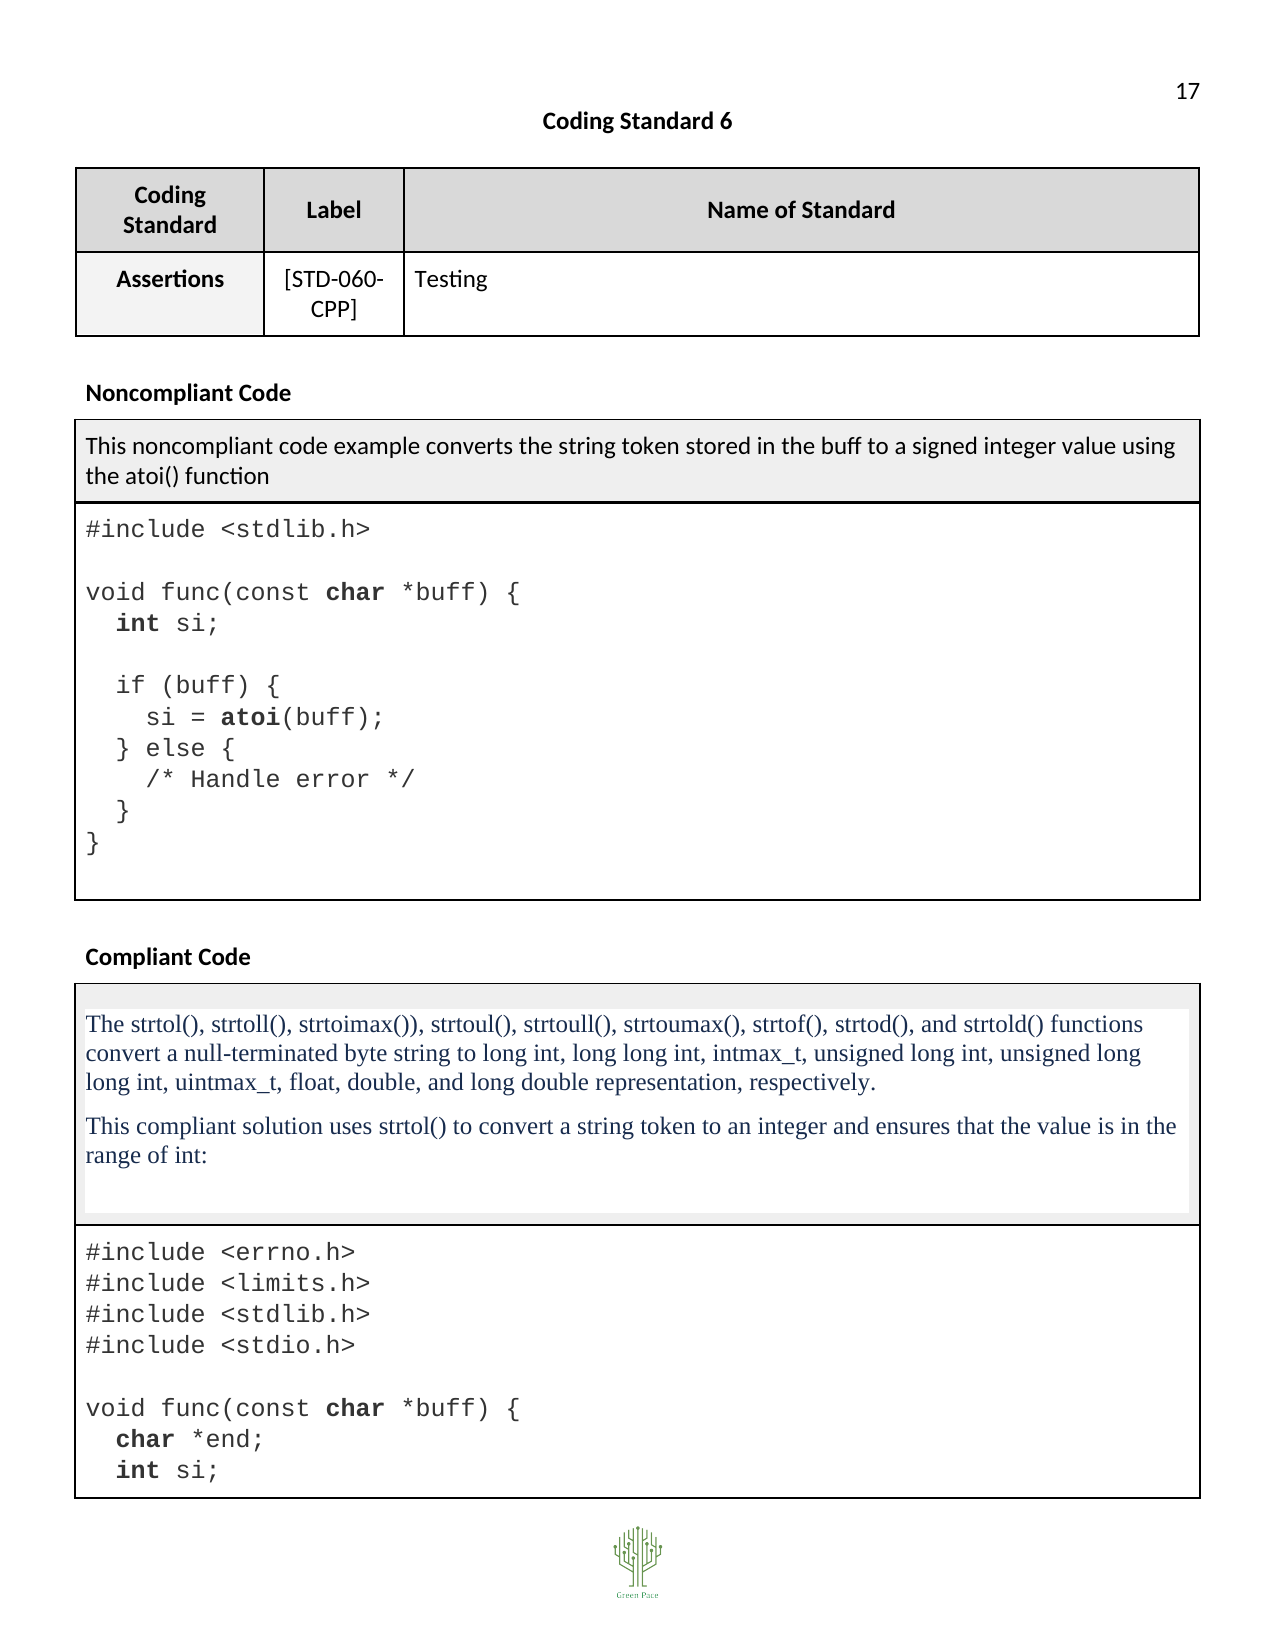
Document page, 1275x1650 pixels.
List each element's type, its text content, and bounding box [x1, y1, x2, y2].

subtitle Coding Standard 6 [75, 106, 1200, 136]
table_cell #include <stdlib.h> void func(const char *buff) { int si; if (buff) { si = atoi(buff); } else { /* Handle error */ } } [76, 504, 1199, 898]
table_header Coding Standard [77, 169, 263, 251]
table_header Label [265, 169, 403, 251]
table_header Compliant Code [75, 931, 1200, 982]
picture [605, 1521, 670, 1606]
table_cell [STD-060-CPP] [265, 253, 403, 334]
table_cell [76, 1226, 1199, 1497]
table_cell Testing [405, 253, 1198, 334]
table_header Noncompliant Code [75, 367, 1200, 418]
table_cell Assertions [77, 253, 263, 334]
table_cell The strtol(), strtoll(), strtoimax()), strtoul(), strtoull(), strtoumax(), strtof(), strtod(), and strtold() functions convert a null-terminated byte string to long int, long long int, intmax_t, unsigned long int, unsigned long long int, uintmax_t, float, double, and long double representation, respectively. This compliant solution uses strtol() to convert a string token to an integer and ensures that the value is in the range of int: [76, 984, 1199, 1224]
table_cell This noncompliant code example converts the string token stored in the buff to a signed integer value using the atoi() function [76, 420, 1199, 501]
table_header Name of Standard [405, 169, 1198, 251]
